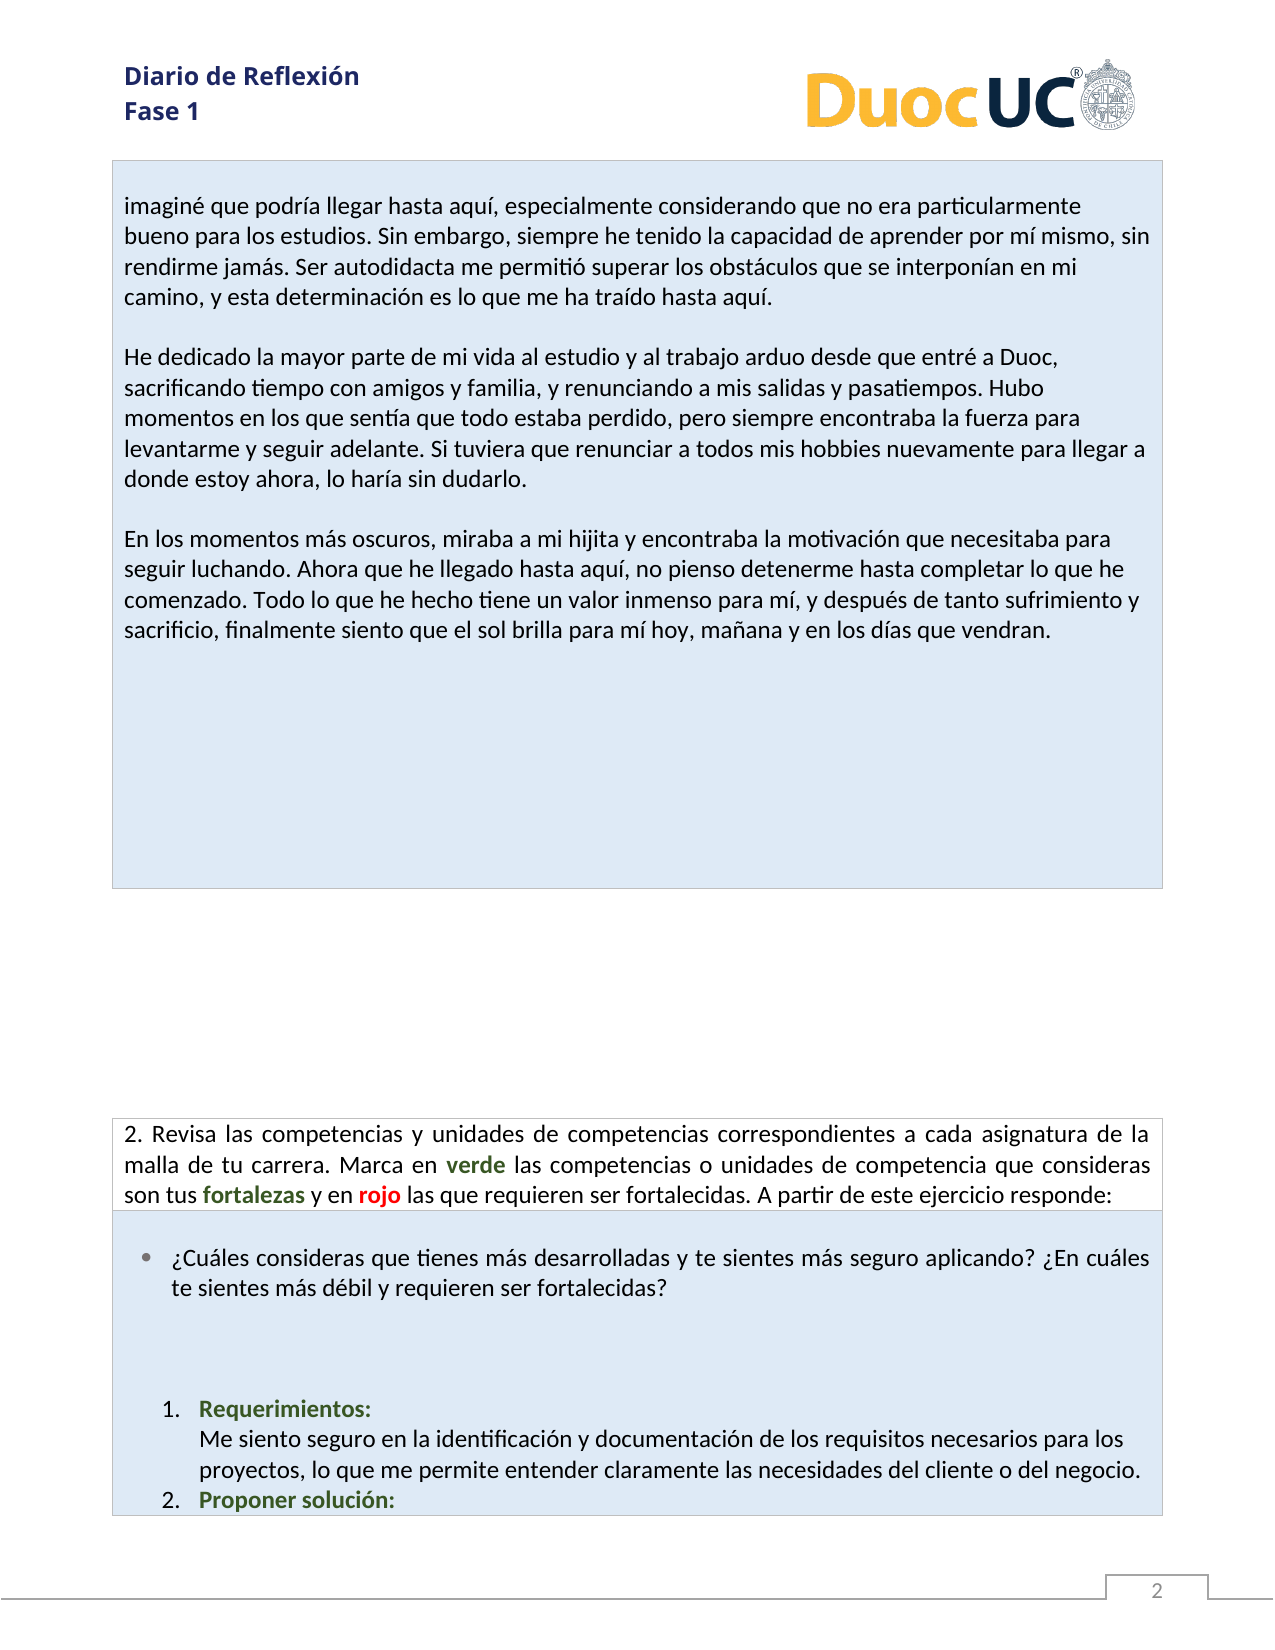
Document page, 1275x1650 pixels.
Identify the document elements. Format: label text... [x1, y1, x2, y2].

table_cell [113, 1211, 1162, 1515]
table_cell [113, 161, 1162, 888]
table_header 2. Revisa las competencias y unidades de competencias correspondientes a cada asignatura de la malla de tu carrera. Marca en verde las competencias o unidades de competencia que consideras son tus fortalezas y en rojo las que requieren ser fortalecidas. A partir de este ejercicio responde: [113, 1119, 1162, 1210]
picture [807, 59, 1135, 130]
